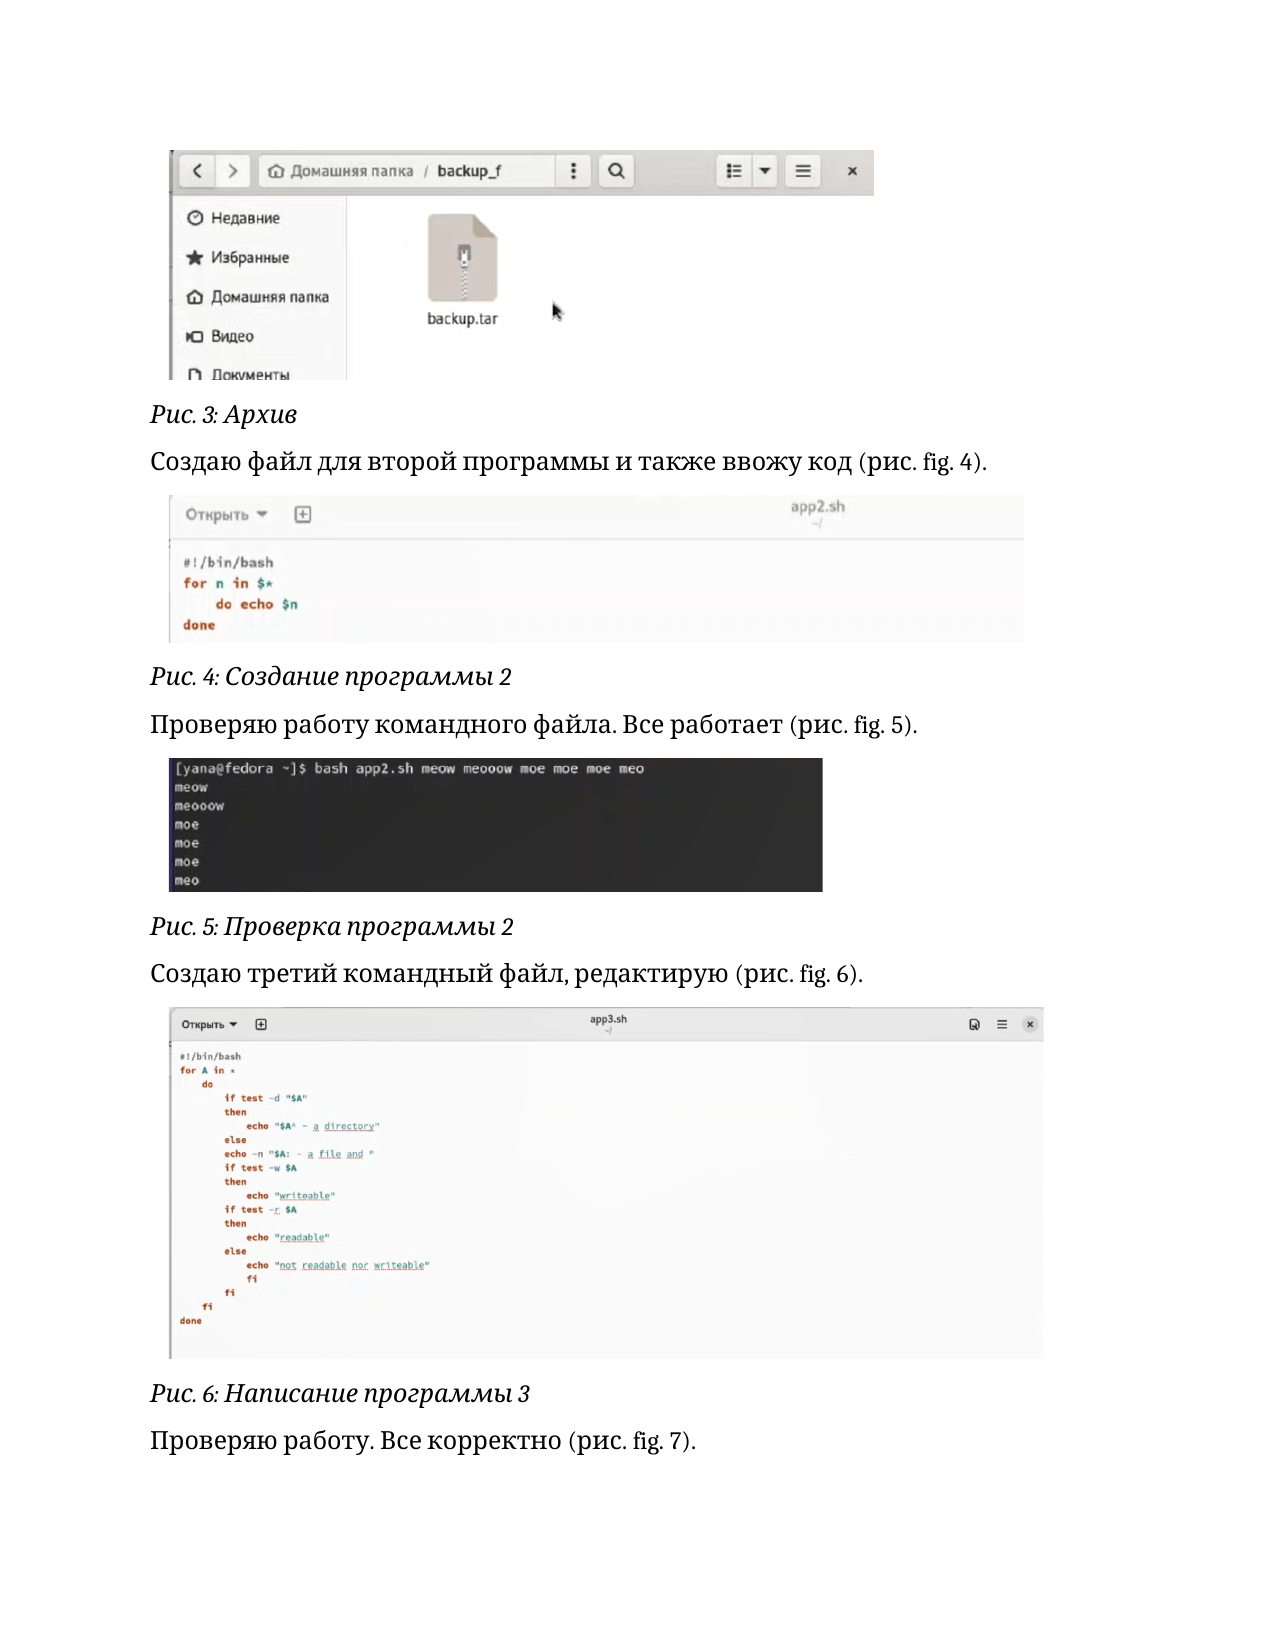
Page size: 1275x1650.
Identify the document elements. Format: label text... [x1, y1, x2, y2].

text Рис. 4: Создание программы 2 [150, 663, 1125, 692]
picture [168, 1007, 1044, 1359]
text Проверяю работу. Все корректно (рис. fig. 7). [150, 1427, 1125, 1456]
text Рис. 5: Проверка программы 2 [150, 913, 1125, 941]
picture [168, 758, 823, 892]
text Проверяю работу командного файла. Все работает (рис. fig. 5). [150, 711, 1125, 739]
text Рис. 6: Написание программы 3 [150, 1379, 1125, 1408]
text Рис. 3: Архив [150, 401, 1125, 429]
picture [168, 150, 874, 380]
text Создаю третий командный файл, редактирую (рис. fig. 6). [150, 960, 1125, 989]
text Создаю файл для второй программы и также ввожу код (рис. fig. 4). [150, 448, 1125, 477]
picture [168, 495, 1024, 643]
